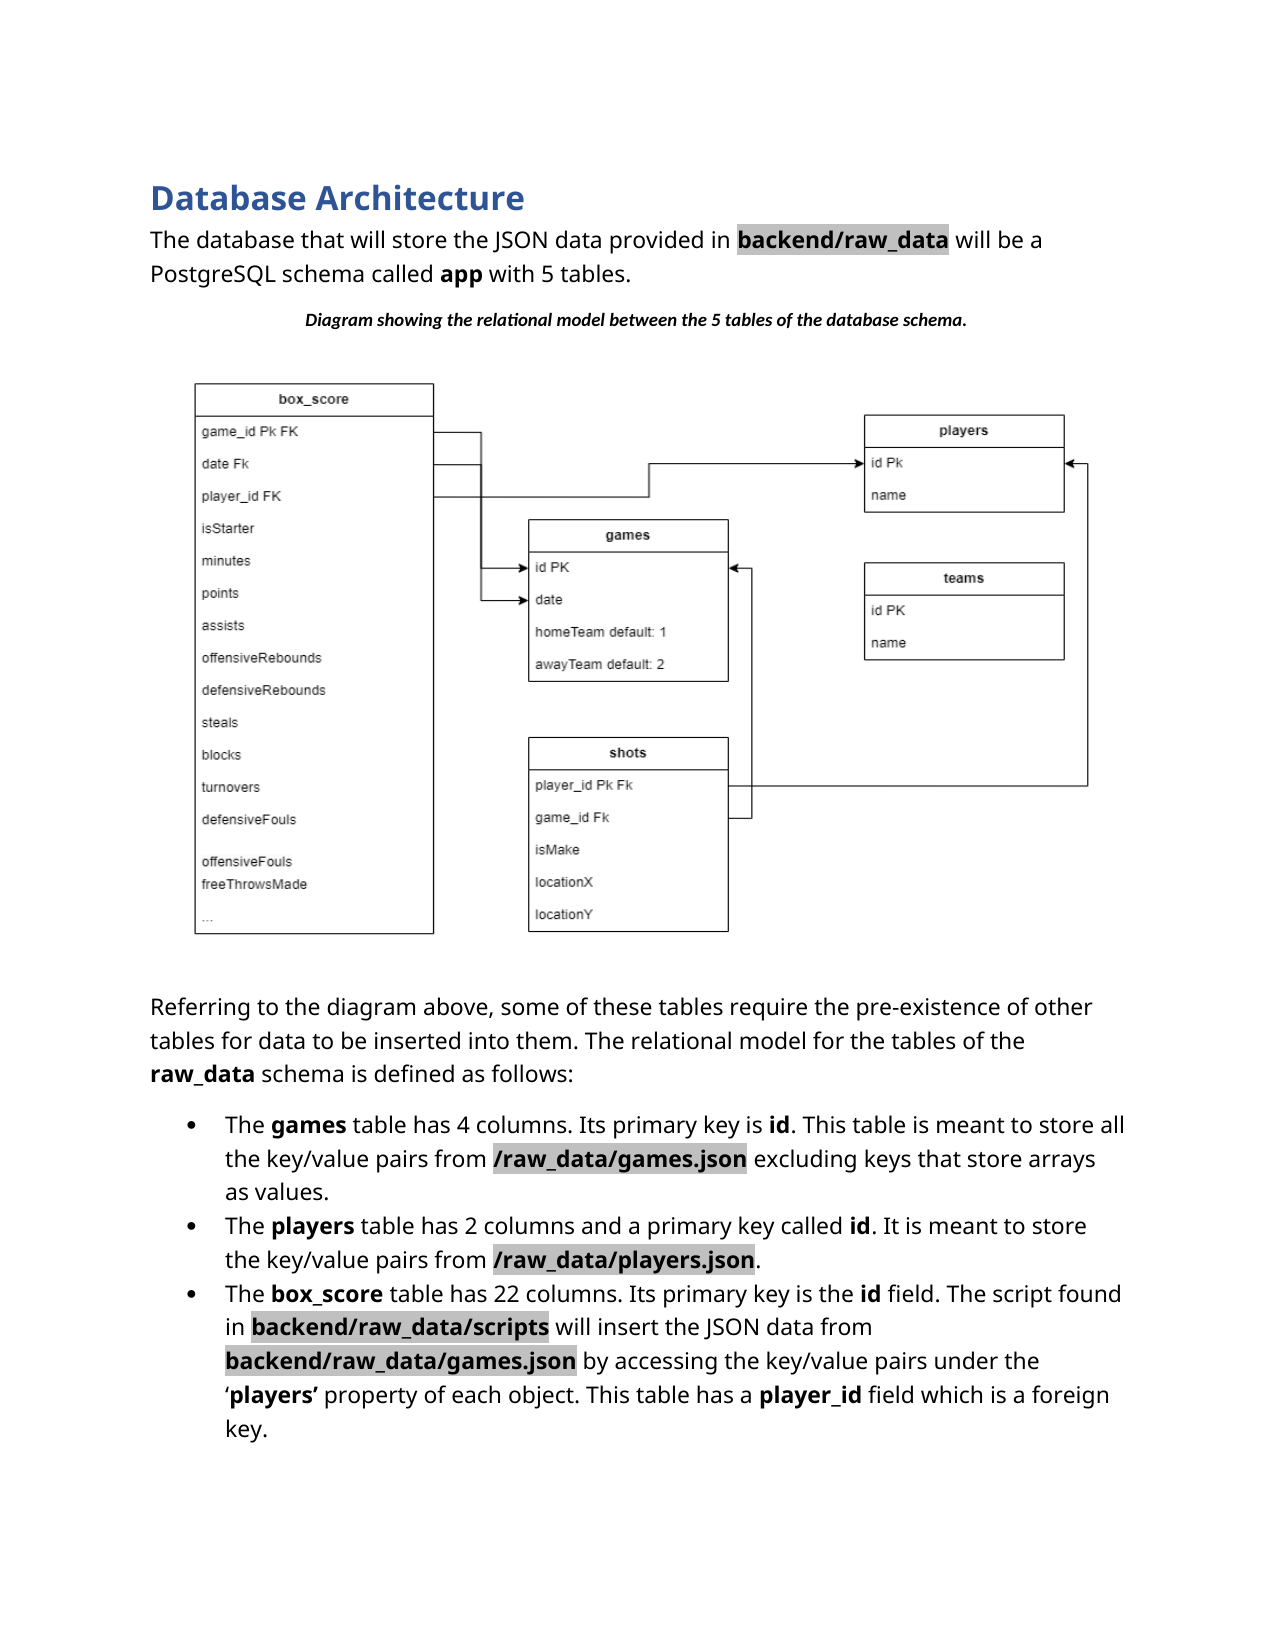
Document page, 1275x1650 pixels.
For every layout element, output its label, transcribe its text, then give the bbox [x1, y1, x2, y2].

text Diagram showing the relational model between the 5 tables of the database schema. [150, 308, 1125, 331]
text Referring to the diagram above, some of these tables require the pre-existence of other tables for data to be inserted into them. The relational model for the tables of the raw_data schema is defined as follows: [150, 991, 1125, 1090]
text The database that will store the JSON data provided in backend/raw_data will be a PostgreSQL schema called app with 5 tables. [150, 224, 1125, 289]
picture [150, 351, 1125, 972]
list The games table has 4 columns. Its primary key is id. This table is meant to store all the key/value pairs from /raw_data/games.json excluding keys that store arrays as values. [187, 1109, 1125, 1208]
list The players table has 2 columns and a primary key called id. It is meant to store the key/value pairs from /raw_data/players.json. [187, 1210, 1125, 1275]
list The box_score table has 22 columns. Its primary key is the id field. The script found in backend/raw_data/scripts will insert the JSON data from backend/raw_data/games.json by accessing the key/value pairs under the ‘players’ property of each object. This table has a player_id field which is a foreign key. [187, 1278, 1125, 1444]
subtitle Database Architecture [150, 175, 1125, 220]
